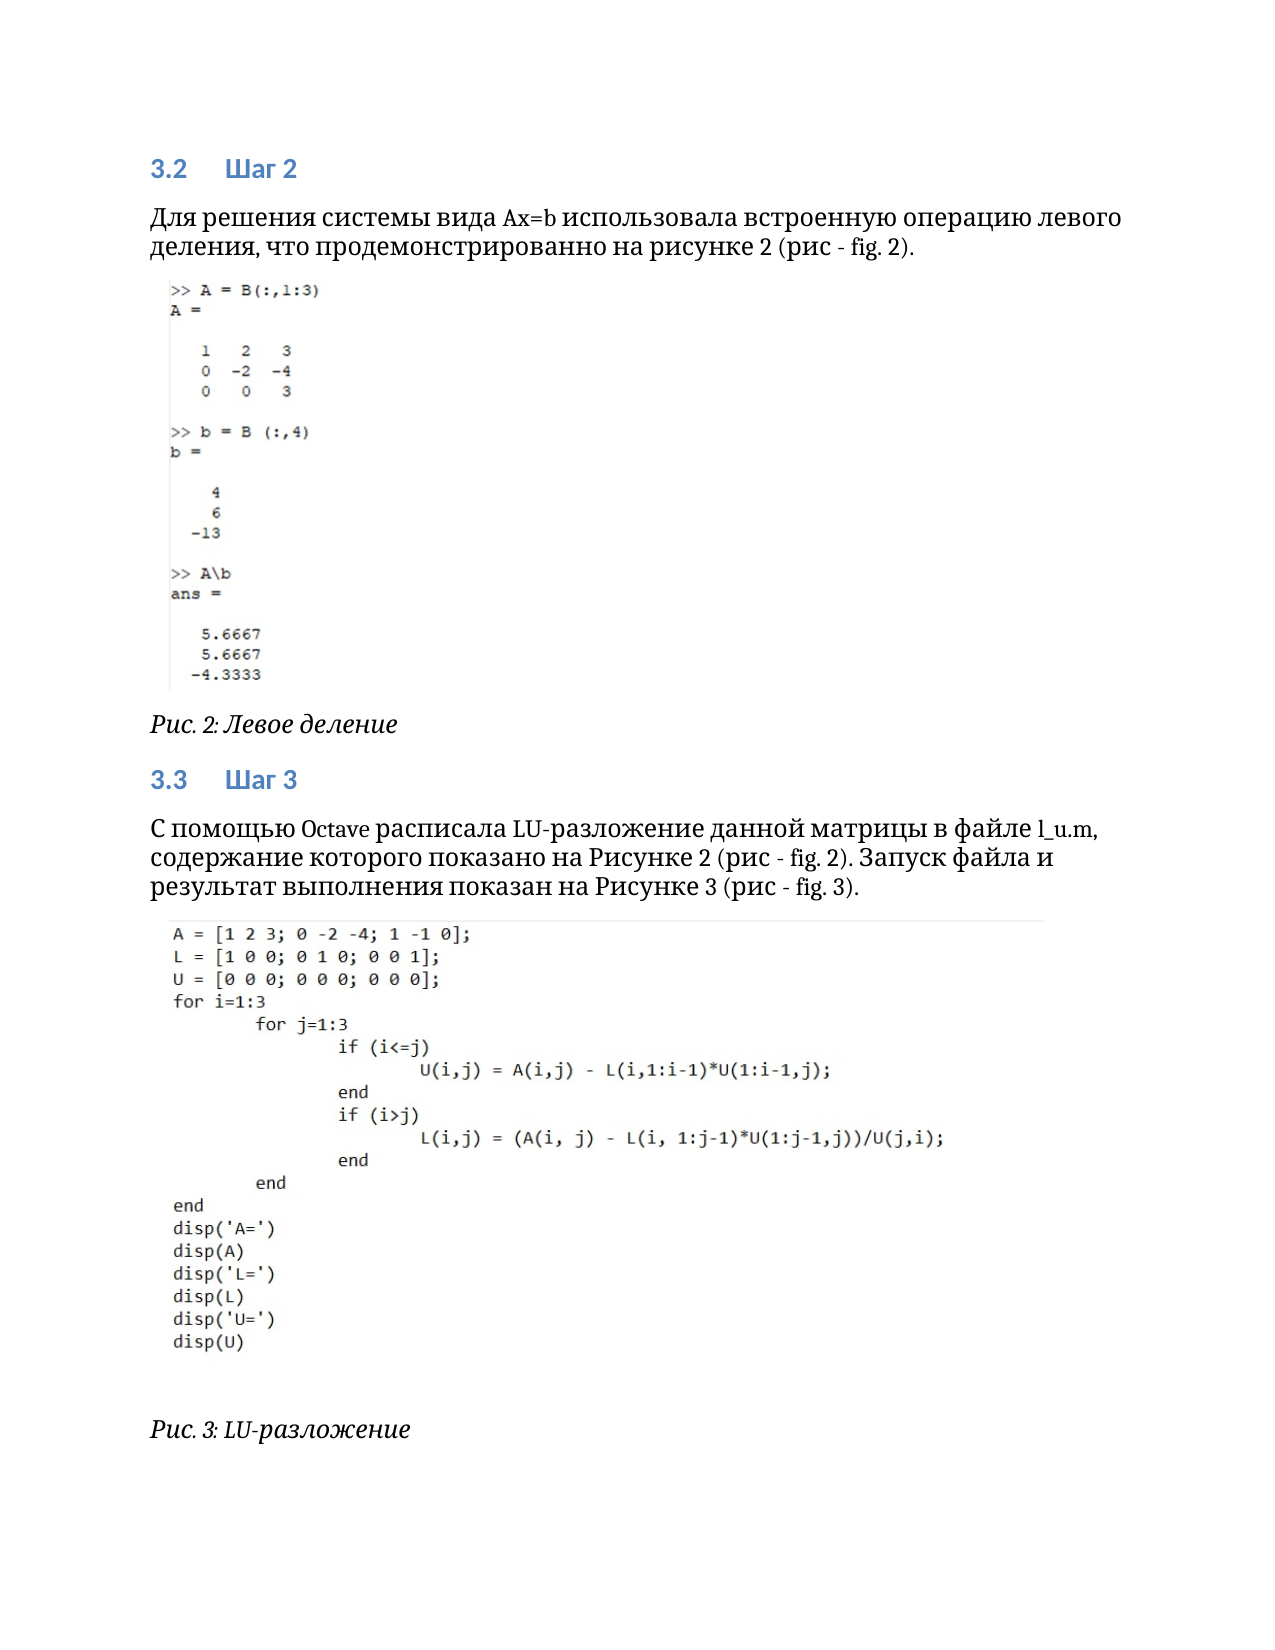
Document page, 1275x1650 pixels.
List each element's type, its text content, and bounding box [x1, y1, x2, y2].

text Для решения системы вида Ax=b использовала встроенную операцию левого деления, что продемонстрированно на рисунке 2 (рис - fig. 2). [150, 204, 1125, 262]
picture [168, 280, 852, 691]
text Рис. 3: LU-разложение [150, 1416, 1125, 1445]
text Рис. 2: Левое деление [150, 711, 1125, 740]
picture [168, 920, 1044, 1396]
subtitle 3.2 Шаг 2 [150, 150, 1125, 186]
subtitle 3.3 Шаг 3 [150, 761, 1125, 797]
text С помощью Octave расписала LU-разложение данной матрицы в файле l_u.m, содержание которого показано на Рисунке 2 (рис - fig. 2). Запуск файла и результат выполнения показан на Рисунке 3 (рис - fig. 3). [150, 815, 1125, 902]
